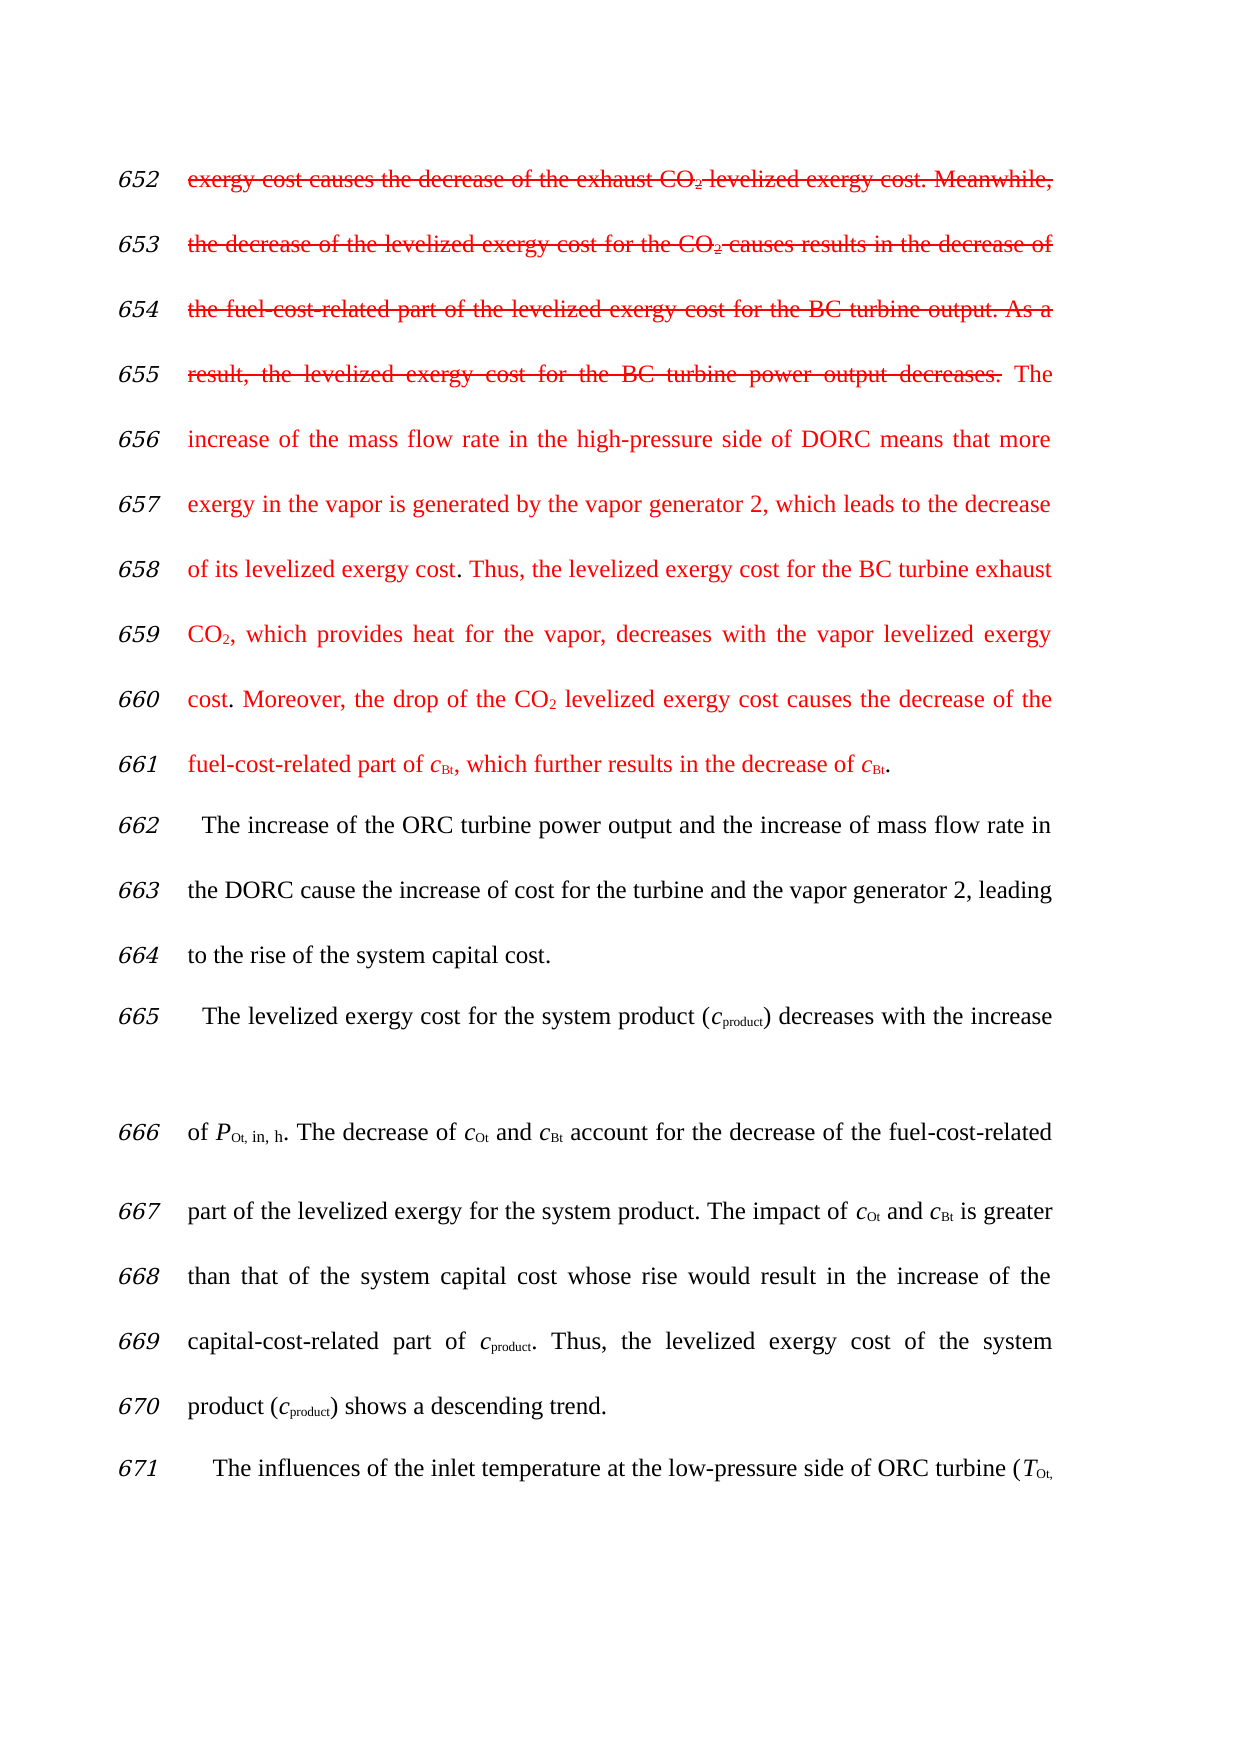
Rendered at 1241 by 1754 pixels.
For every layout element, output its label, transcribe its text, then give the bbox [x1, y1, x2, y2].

text The levelized exergy cost for the system product (cproduct) decreases with the increase of POt, in, h. The decrease of cOt and cBt account for the decrease of the fuel-cost-related part of the levelized exergy for the system product. The impact of cOt and cBt is greater than that of the system capital cost whose rise would result in the increase of the capital-cost-related part of cproduct. Thus, the levelized exergy cost of the system product (cproduct) shows a descending trend. [187, 999, 1053, 1422]
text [187, 162, 1053, 309]
text The increase of the ORC turbine power output and the increase of mass flow rate in the DORC cause the increase of cost for the turbine and the vapor generator 2, leading to the rise of the system capital cost. [187, 808, 1053, 971]
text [187, 1451, 1053, 1483]
